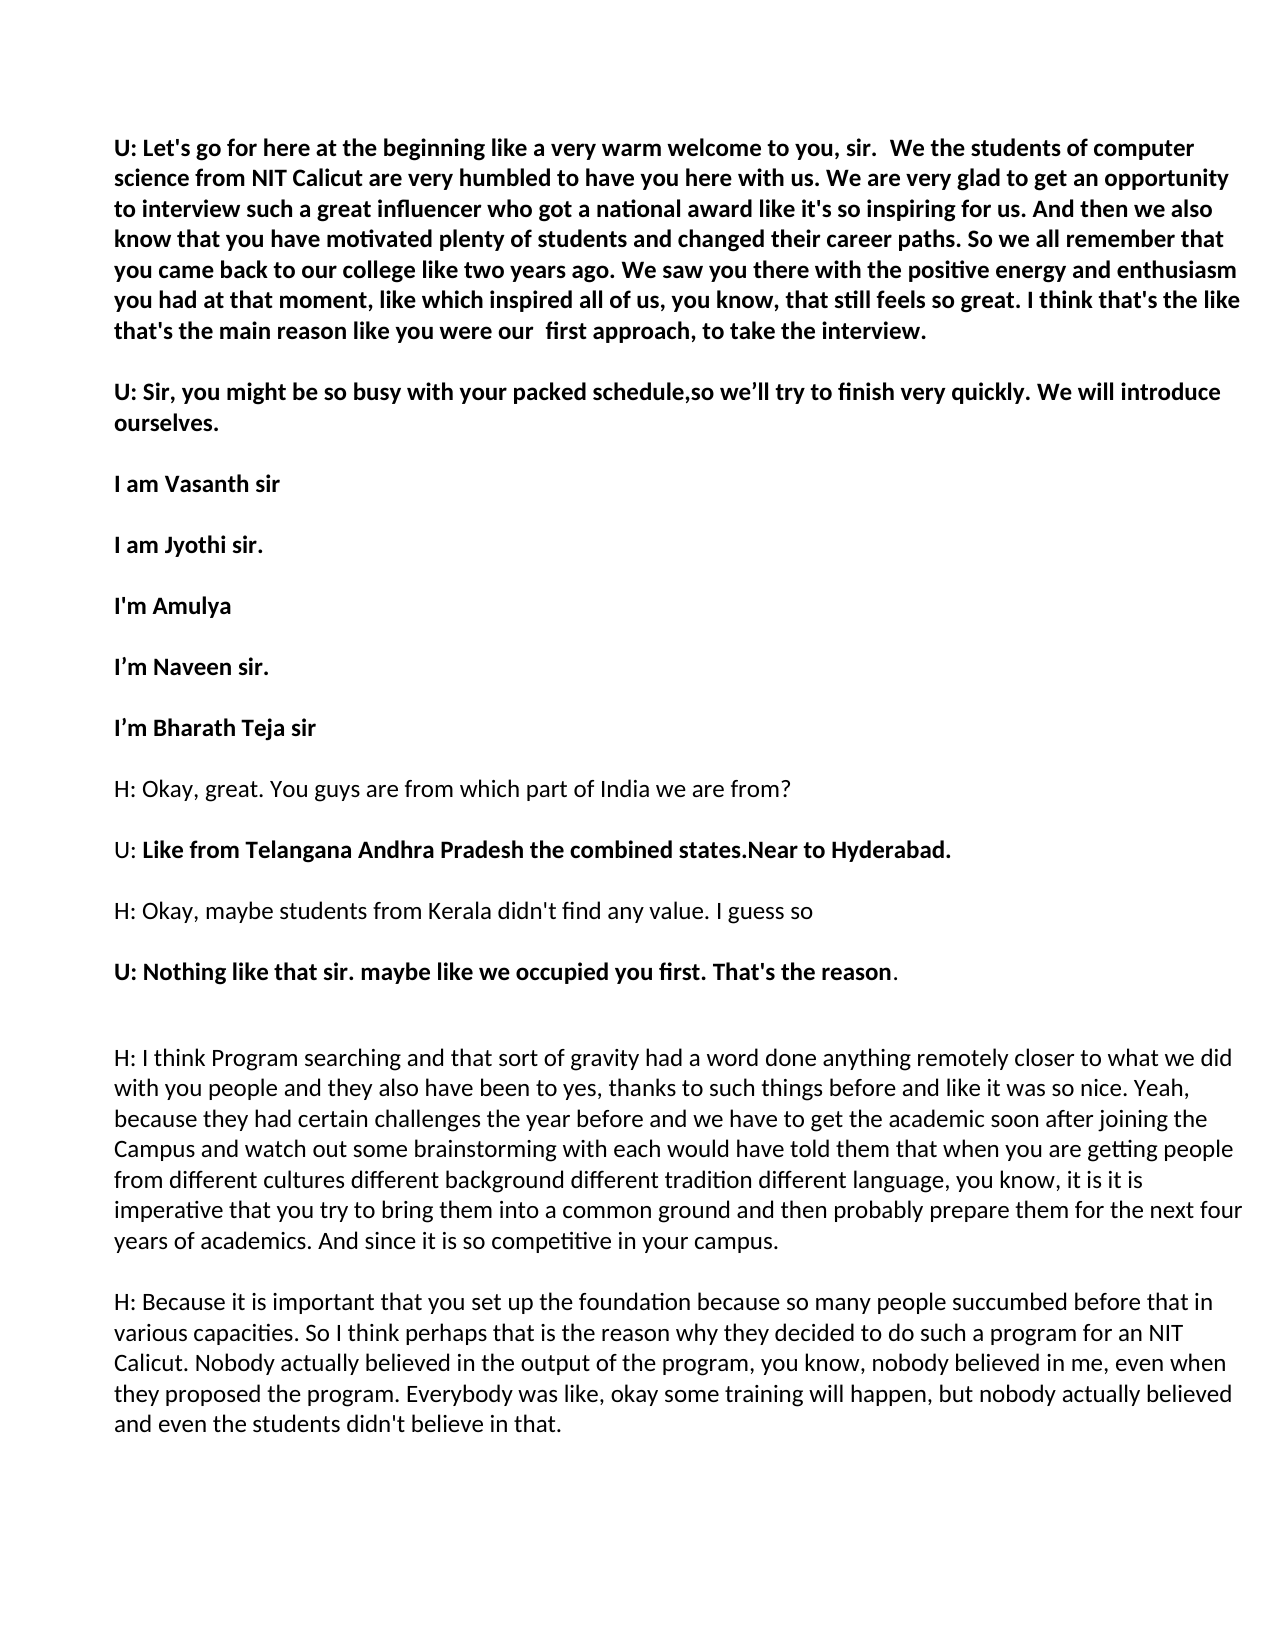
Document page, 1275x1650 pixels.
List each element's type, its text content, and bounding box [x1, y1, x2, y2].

text H: Okay, maybe students from Kerala didn't find any value. I guess so [114, 895, 1251, 926]
text H: Okay, great. You guys are from which part of India we are from? [114, 773, 1251, 803]
text I am Jyothi sir. [114, 529, 1251, 559]
text H: Because it is important that you set up the foundation because so many people succumbed before that in various capacities. So I think perhaps that is the reason why they decided to do such a program for an NIT Calicut. Nobody actually believed in the output of the program, you know, nobody believed in me, even when they proposed the program. Everybody was like, okay some training will happen, but nobody actually believed and even the students didn't believe in that. [114, 1286, 1251, 1439]
text U: Sir, you might be so busy with your packed schedule,so we’ll try to finish very quickly. We will introduce ourselves. [114, 376, 1251, 437]
text U: Like from Telangana Andhra Pradesh the combined states.Near to Hyderabad. [114, 834, 1251, 864]
text I’m Bharath Teja sir [114, 712, 1251, 742]
text I'm Amulya [114, 590, 1251, 620]
text I am Vasanth sir [114, 468, 1251, 498]
text H: I think Program searching and that sort of gravity had a word done anything remotely closer to what we did with you people and they also have been to yes, thanks to such things before and like it was so nice. Yeah, because they had certain challenges the year before and we have to get the academic soon after joining the Campus and watch out some brainstorming with each would have told them that when you are getting people from different cultures different background different tradition different language, you know, it is it is imperative that you try to bring them into a common ground and then probably prepare them for the next four years of academics. And since it is so competitive in your campus. [114, 1042, 1251, 1256]
text U: Nothing like that sir. maybe like we occupied you first. That's the reason. [114, 956, 1251, 987]
text U: Let's go for here at the beginning like a very warm welcome to you, sir. We the students of computer science from NIT Calicut are very humbled to have you here with us. We are very glad to get an opportunity to interview such a great influencer who got a national award like it's so inspiring for us. And then we also know that you have motivated plenty of students and changed their career paths. So we all remember that you came back to our college like two years ago. We saw you there with the positive energy and enthusiasm you had at that moment, like which inspired all of us, you know, that still feels so great. I think that's the like that's the main reason like you were our first approach, to take the interview. [114, 132, 1251, 346]
text I’m Naveen sir. [114, 651, 1251, 681]
